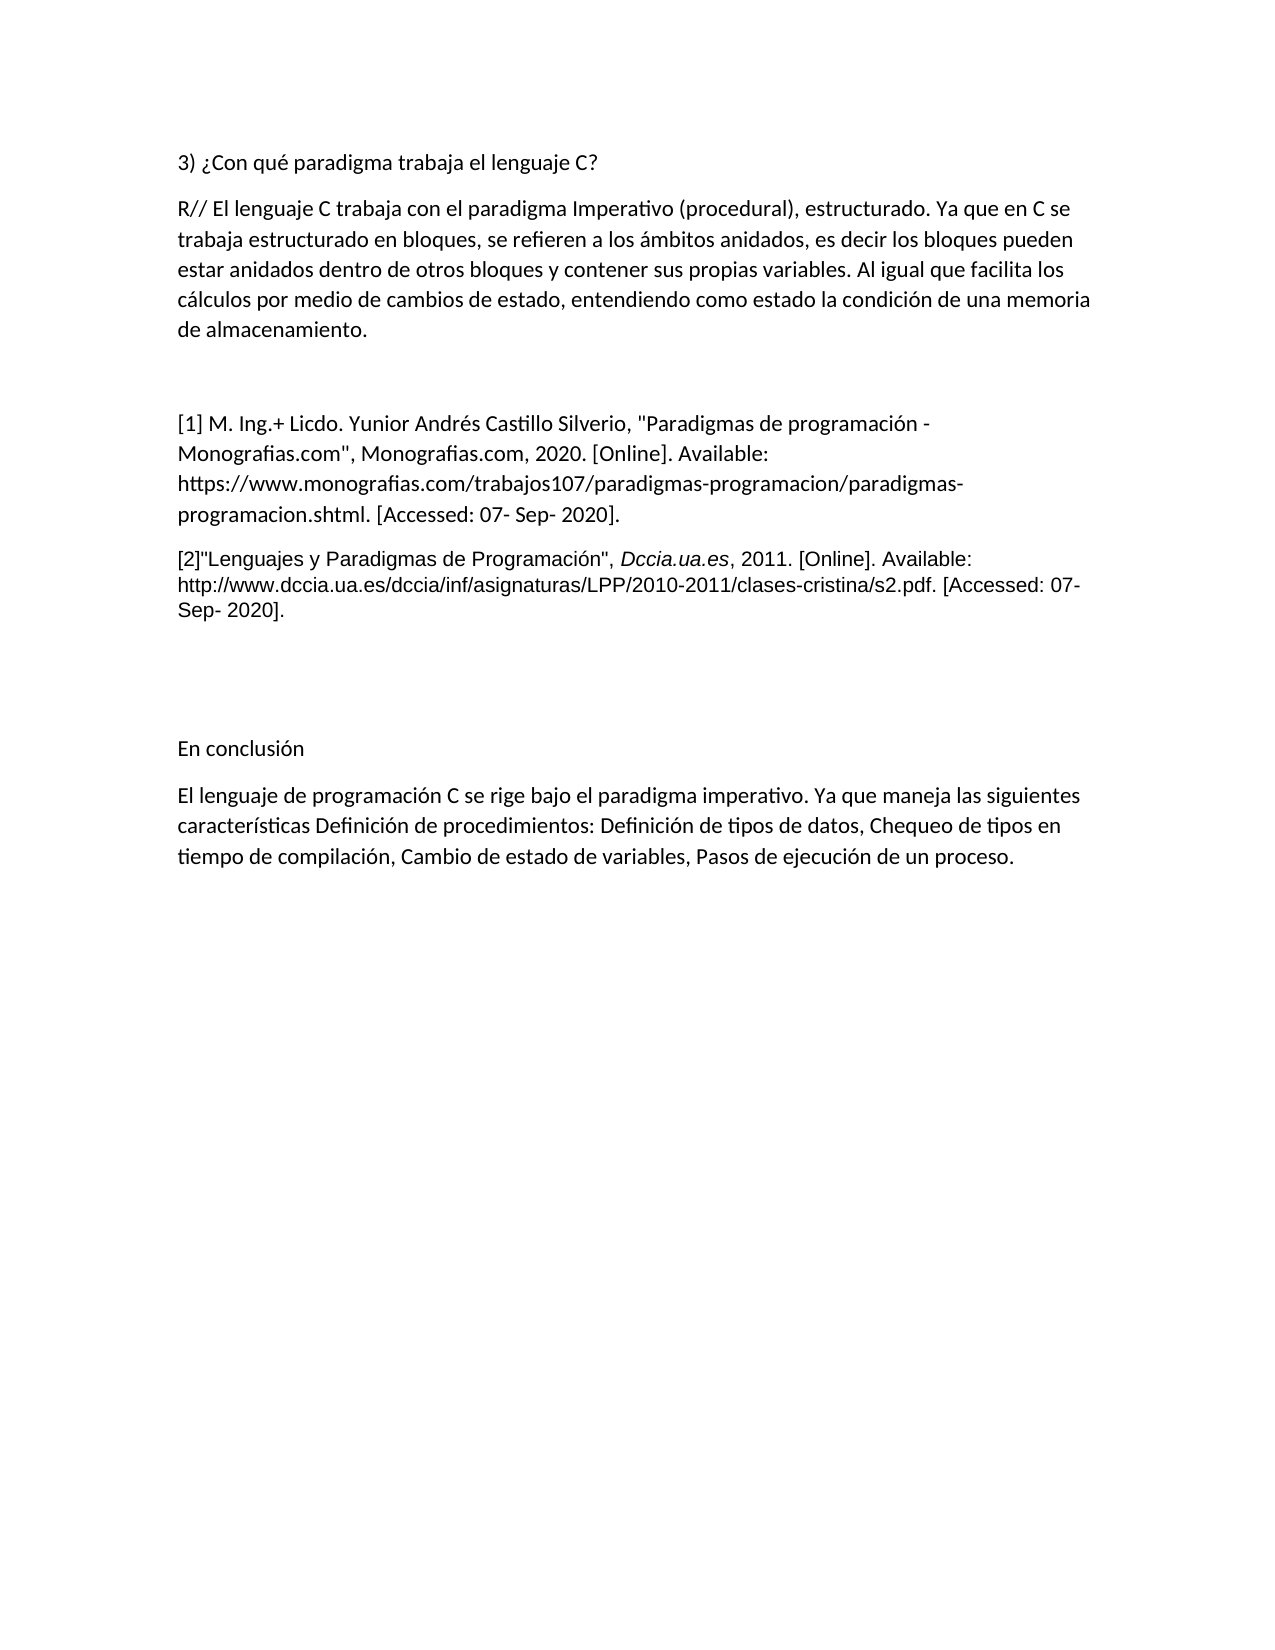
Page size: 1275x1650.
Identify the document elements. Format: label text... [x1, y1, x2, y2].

text [2]"Lenguajes y Paradigmas de Programación", Dccia.ua.es, 2011. [Online]. Available: http://www.dccia.ua.es/dccia/inf/asignaturas/LPP/2010-2011/clases-cristina/s2.pdf. [Accessed: 07- Sep- 2020]. [177, 547, 1098, 622]
text En conclusión [177, 734, 1098, 762]
text El lenguaje de programación C se rige bajo el paradigma imperativo. Ya que maneja las siguientes características Definición de procedimientos: Definición de tipos de datos, Chequeo de tipos en tiempo de compilación, Cambio de estado de variables, Pasos de ejecución de un proceso. [177, 781, 1098, 870]
text 3) ¿Con qué paradigma trabaja el lenguaje C? [177, 148, 1098, 176]
text R// El lenguaje C trabaja con el paradigma Imperativo (procedural), estructurado. Ya que en C se trabaja estructurado en bloques, se refieren a los ámbitos anidados, es decir los bloques pueden estar anidados dentro de otros bloques y contener sus propias variables. Al igual que facilita los cálculos por medio de cambios de estado, entendiendo como estado la condición de una memoria de almacenamiento. [177, 194, 1098, 343]
text [1] M. Ing.+ Licdo. Yunior Andrés Castillo Silverio, "Paradigmas de programación - Monografias.com", Monografias.com, 2020. [Online]. Available: https://www.monografias.com/trabajos107/paradigmas-programacion/paradigmas-programacion.shtml. [Accessed: 07- Sep- 2020]. [177, 409, 1098, 528]
